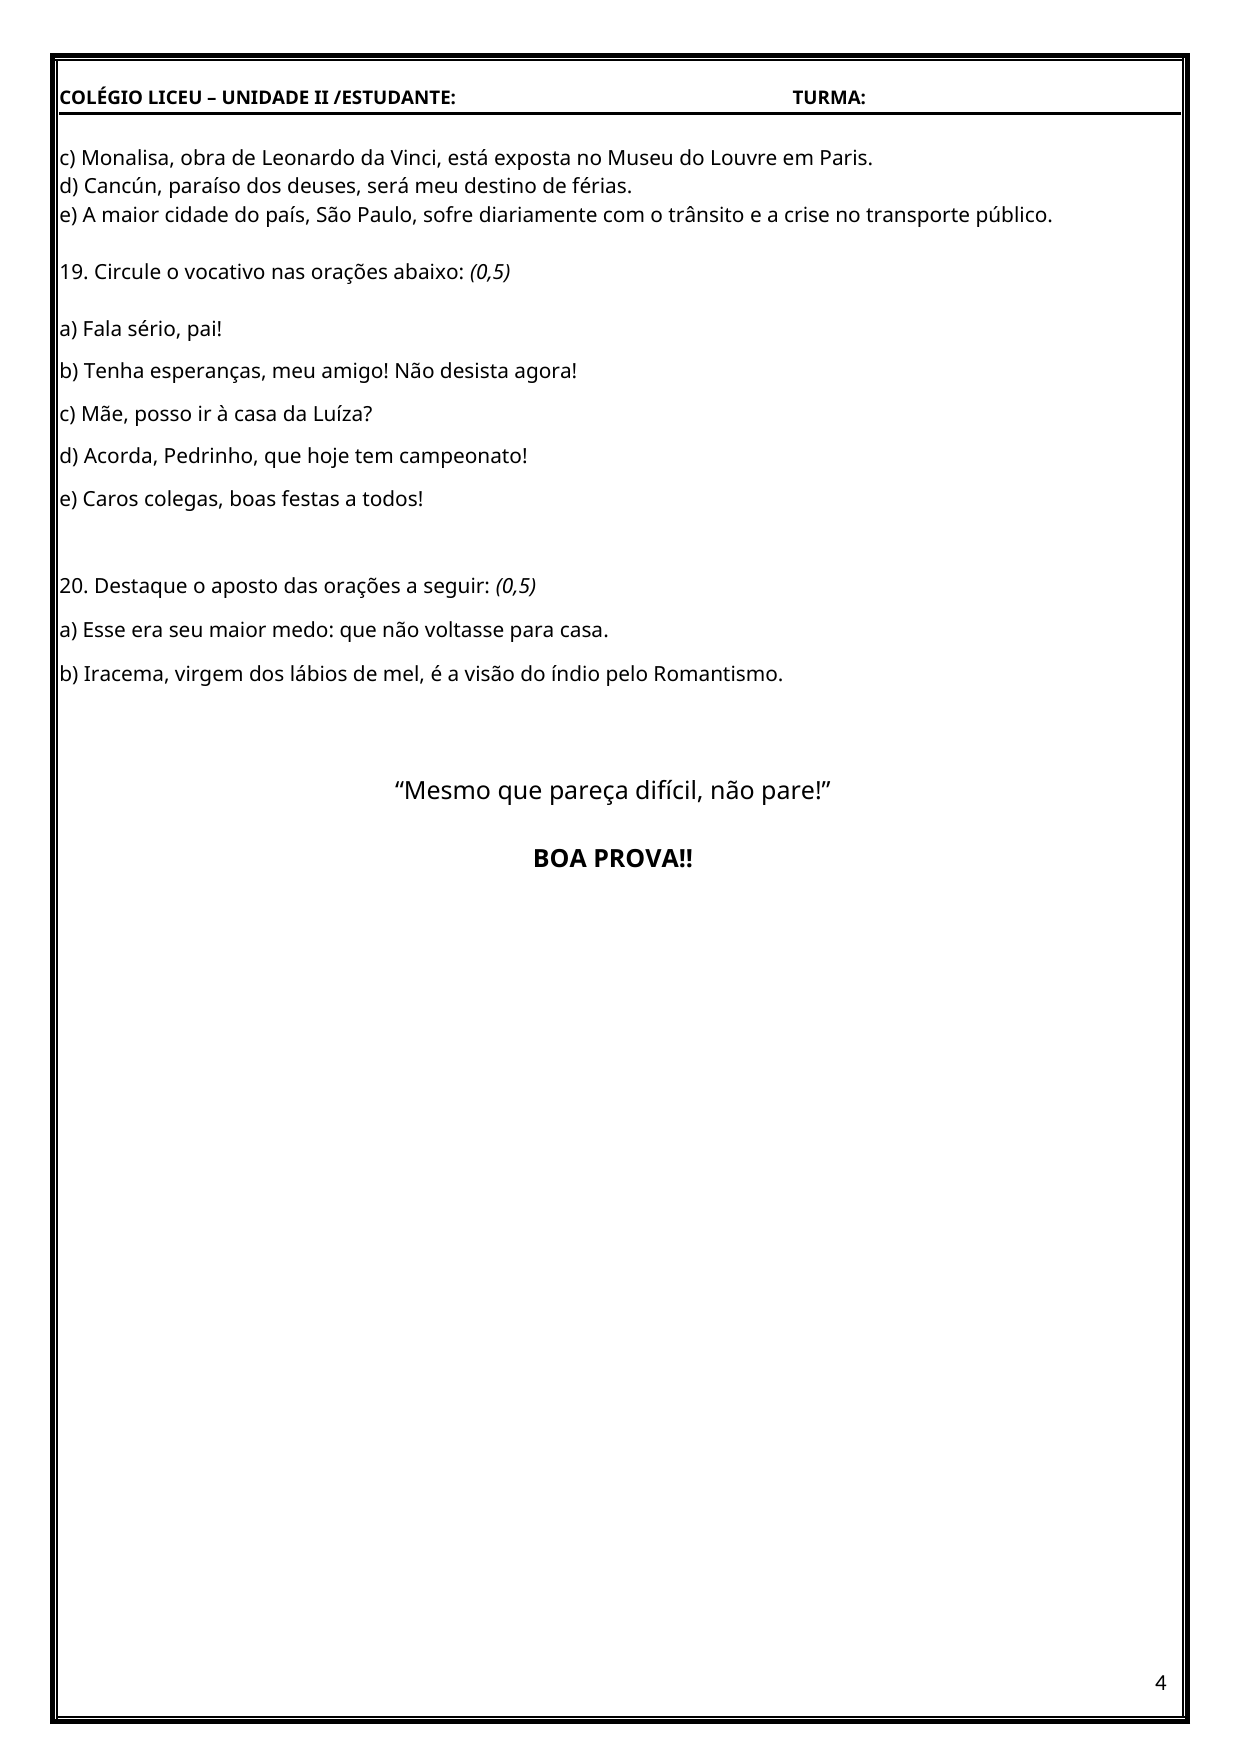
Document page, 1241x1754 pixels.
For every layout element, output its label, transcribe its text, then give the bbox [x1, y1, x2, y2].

text c) Mãe, posso ir à casa da Luíza? [59, 399, 1167, 427]
text b) Tenha esperanças, meu amigo! Não desista agora! [59, 356, 1167, 385]
text BOA PROVA!! [59, 841, 1167, 875]
text c) Monalisa, obra de Leonardo da Vinci, está exposta no Museu do Louvre em Paris. [59, 143, 1167, 171]
text a) Esse era seu maior medo: que não voltasse para casa. [59, 615, 1167, 643]
text 20. Destaque o aposto das orações a seguir: (0,5) [59, 571, 1167, 599]
text a) Fala sério, pai! [59, 314, 1167, 342]
text “Mesmo que pareça difícil, não pare!” [59, 773, 1167, 807]
text d) Cancún, paraíso dos deuses, será meu destino de férias. [59, 171, 1167, 200]
text d) Acorda, Pedrinho, que hoje tem campeonato! [59, 441, 1167, 470]
text 19. Circule o vocativo nas orações abaixo: (0,5) [59, 257, 1167, 285]
text e) A maior cidade do país, São Paulo, sofre diariamente com o trânsito e a crise no transporte público. [59, 200, 1167, 228]
text b) Iracema, virgem dos lábios de mel, é a visão do índio pelo Romantismo. [59, 659, 1167, 687]
text e) Caros colegas, boas festas a todos! [59, 484, 1167, 512]
